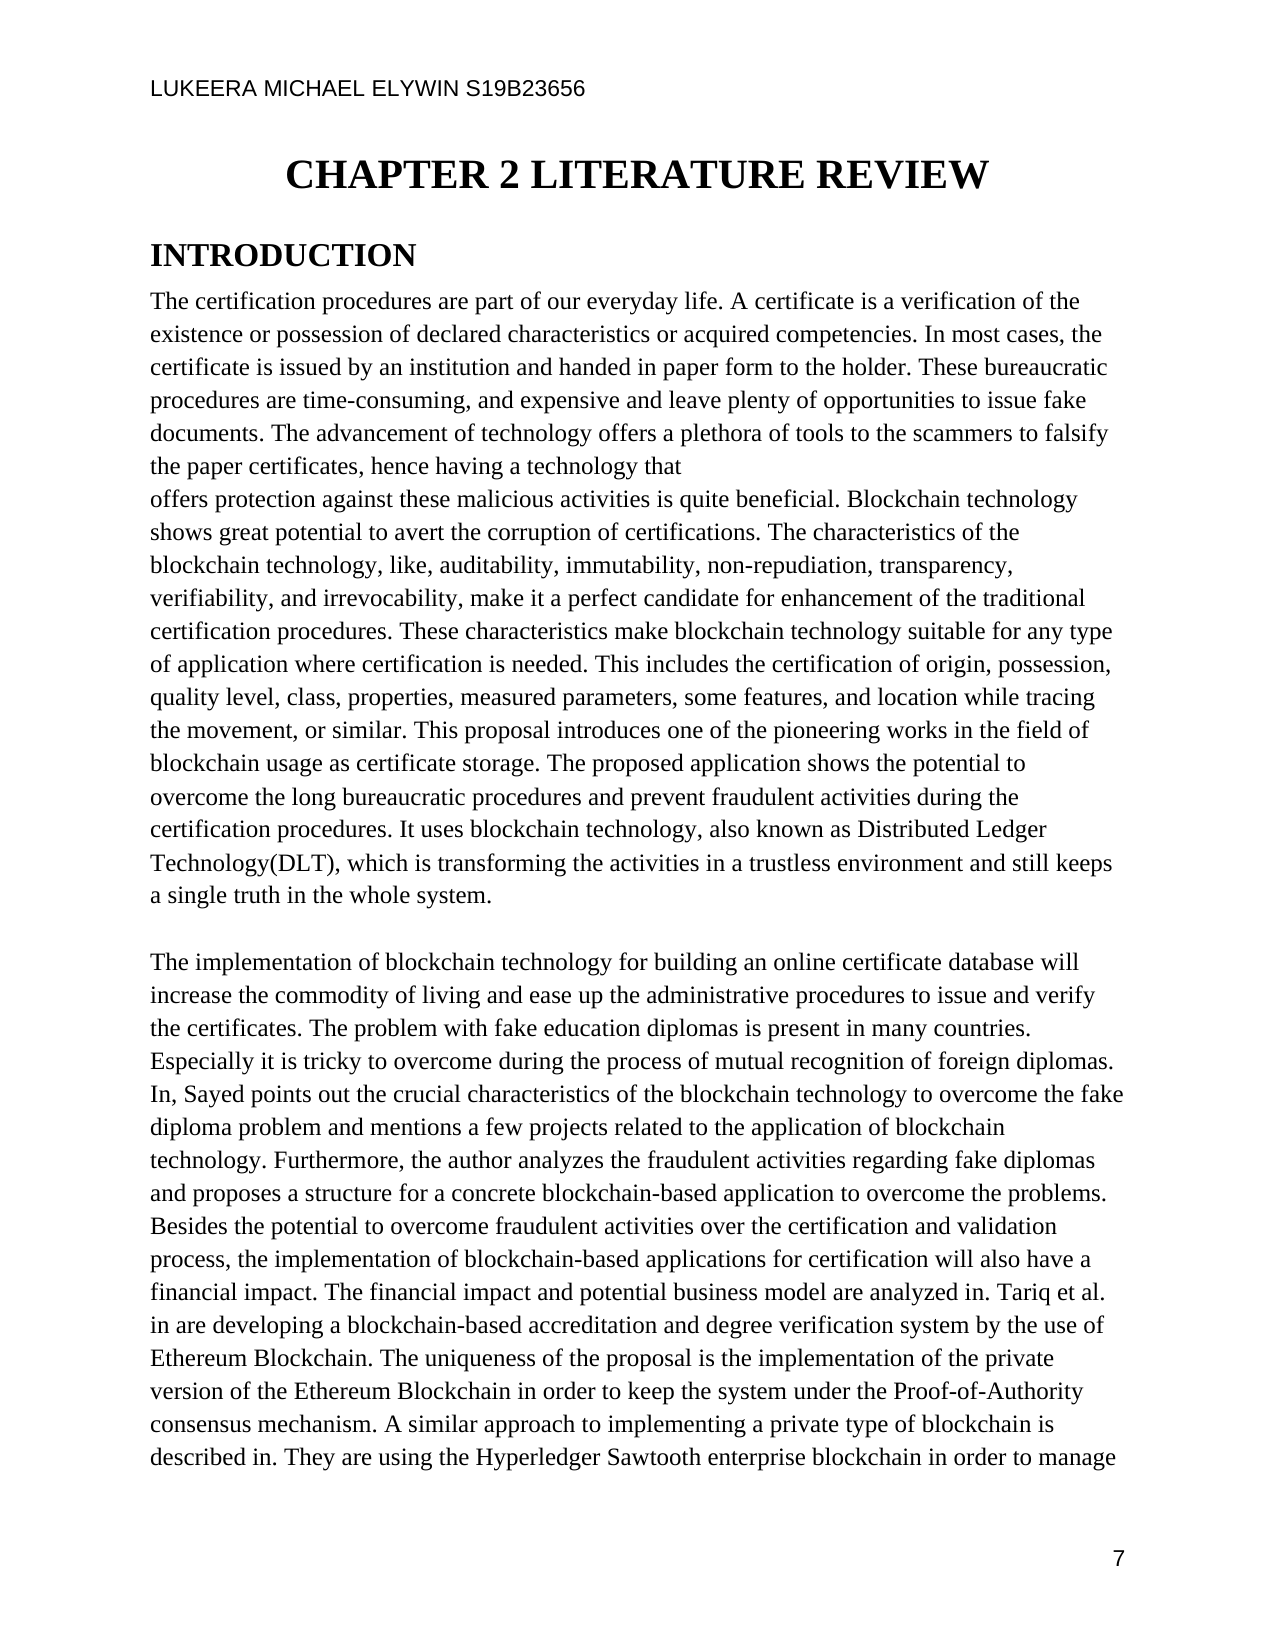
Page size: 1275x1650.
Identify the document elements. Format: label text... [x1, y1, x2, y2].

text offers protection against these malicious activities is quite beneficial. Blockchain technology shows great potential to avert the corruption of certifications. The characteristics of the [150, 484, 1125, 546]
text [150, 947, 1125, 1471]
subtitle INTRODUCTION [150, 235, 1125, 274]
text blockchain technology, like, auditability, immutability, non-repudiation, transparency, verifiability, and irrevocability, make it a perfect candidate for enhancement of the traditional certification procedures. These characteristics make blockchain technology suitable for any type of application where certification is needed. This includes the certification of origin, possession, quality level, class, properties, measured parameters, some features, and location while tracing the movement, or similar. This proposal introduces one of the pioneering works in the field of blockchain usage as certificate storage. The proposed application shows the potential to overcome the long bureaucratic procedures and prevent fraudulent activities during the certification procedures. It uses blockchain technology, also known as Distributed Ledger Technology(DLT), which is transforming the activities in a trustless environment and still keeps a single truth in the whole system. [150, 550, 1125, 909]
text The certification procedures are part of our everyday life. A certificate is a verification of the existence or possession of declared characteristics or acquired competencies. In most cases, the certificate is issued by an institution and handed in paper form to the holder. These bureaucratic procedures are time-consuming, and expensive and leave plenty of opportunities to issue fake documents. The advancement of technology offers a plethora of tools to the scammers to falsify the paper certificates, hence having a technology that [150, 286, 1125, 480]
subtitle CHAPTER 2 LITERATURE REVIEW [150, 150, 1125, 198]
